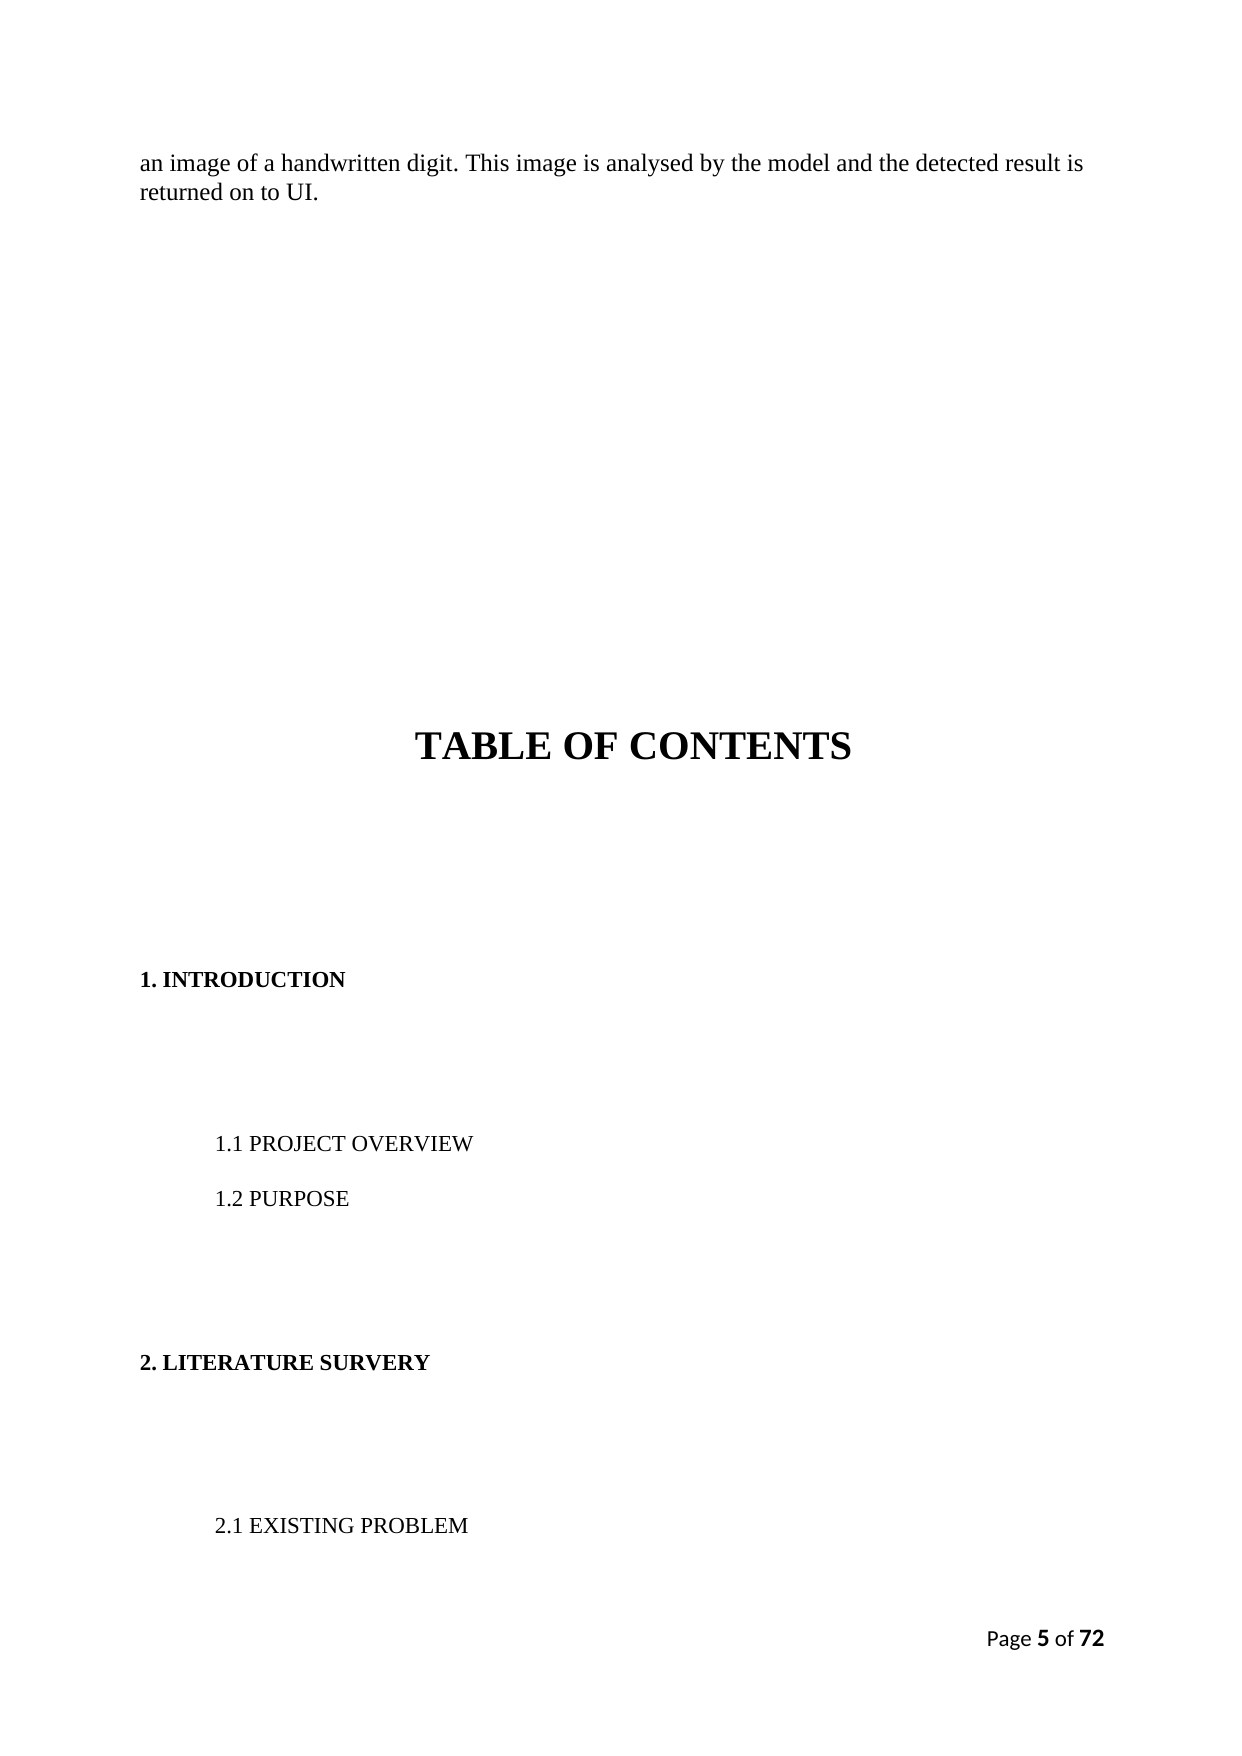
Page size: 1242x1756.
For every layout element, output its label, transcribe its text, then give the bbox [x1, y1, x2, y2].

text 1.1 PROJECT OVERVIEW [139, 1130, 1094, 1156]
text 2.1 EXISTING PROBLEM [139, 1512, 1094, 1539]
text 2. LITERATURE SURVERY [139, 1349, 1094, 1375]
text 1.2 PURPOSE [139, 1185, 1094, 1212]
text TABLE OF CONTENTS [173, 722, 1094, 768]
text 1. INTRODUCTION [139, 966, 1094, 992]
